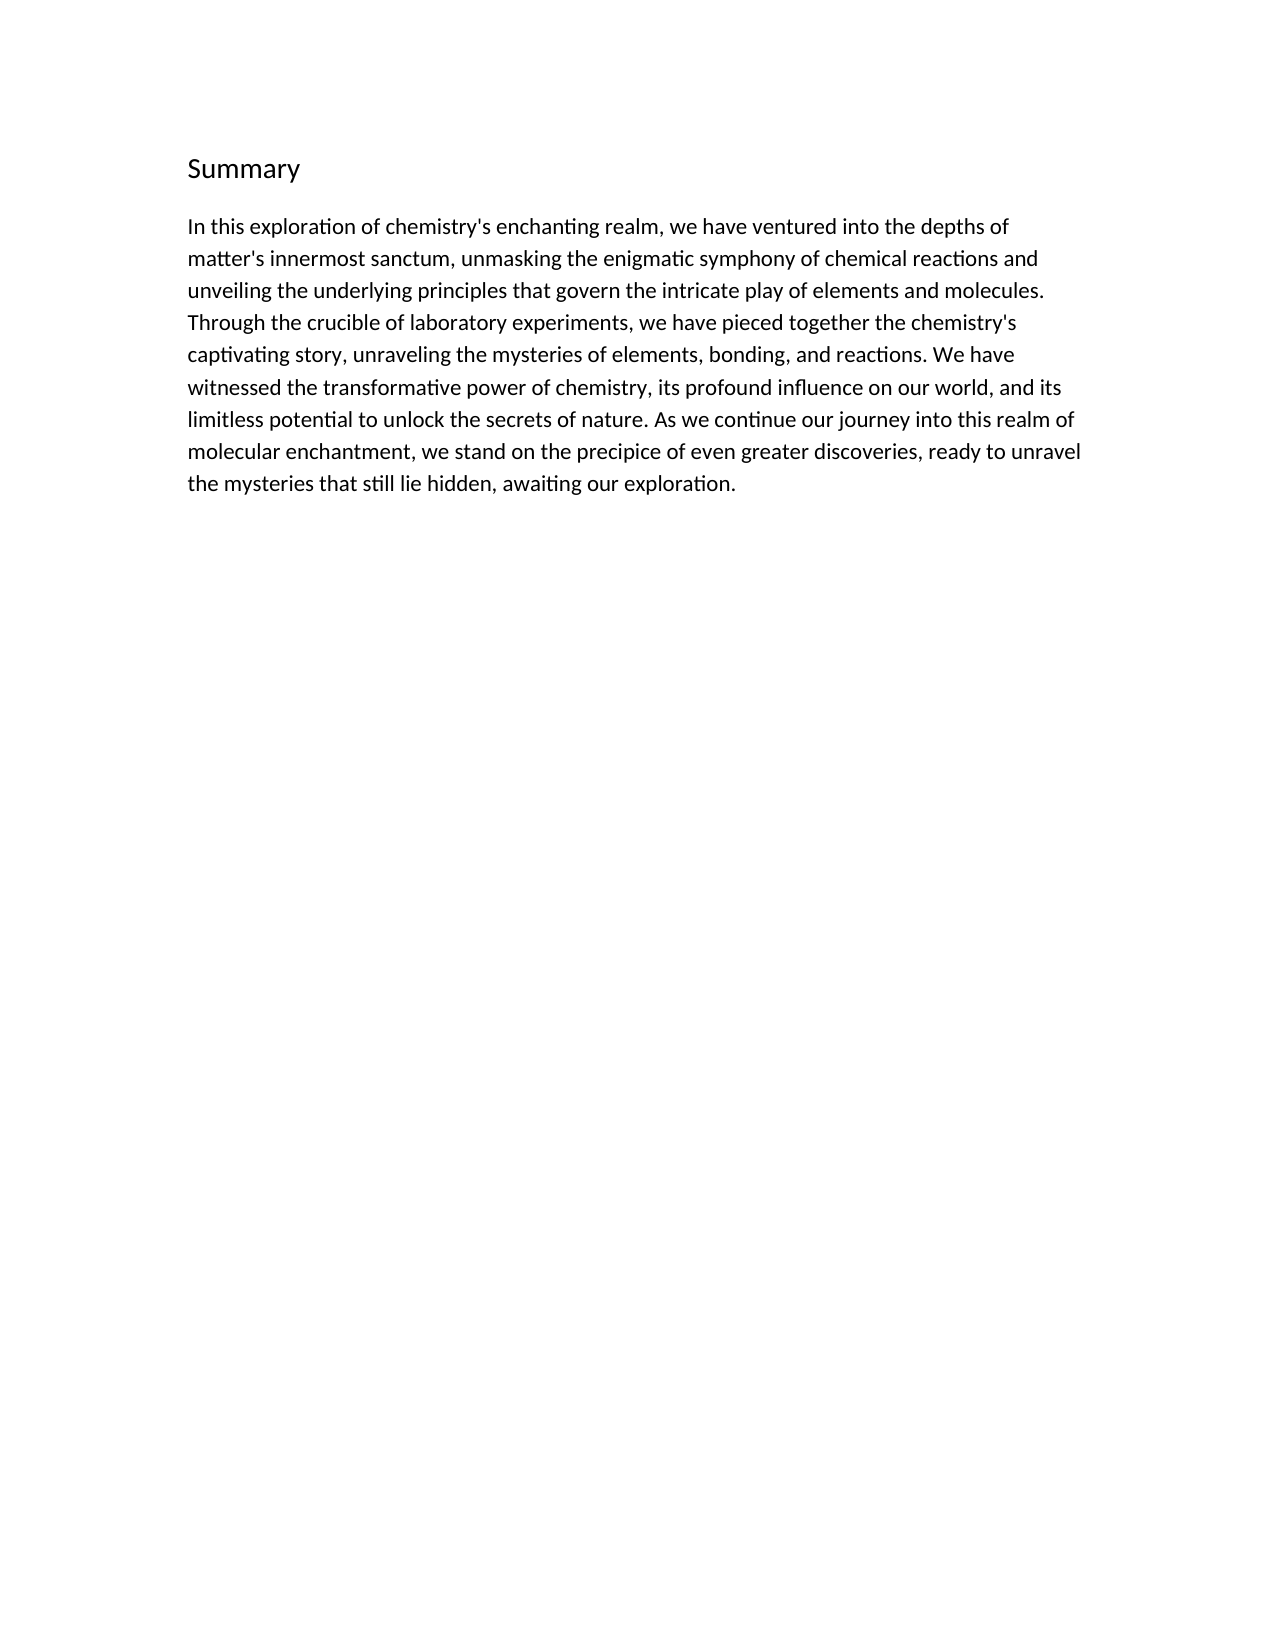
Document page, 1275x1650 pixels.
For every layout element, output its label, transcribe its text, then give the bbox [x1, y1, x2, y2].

text In this exploration of chemistry's enchanting realm, we have ventured into the depths of matter's innermost sanctum, unmasking the enigmatic symphony of chemical reactions and unveiling the underlying principles that govern the intricate play of elements and molecules. Through the crucible of laboratory experiments, we have pieced together the chemistry's captivating story, unraveling the mysteries of elements, bonding, and reactions. We have witnessed the transformative power of chemistry, its profound influence on our world, and its limitless potential to unlock the secrets of nature. As we continue our journey into this realm of molecular enchantment, we stand on the precipice of even greater discoveries, ready to unravel the mysteries that still lie hidden, awaiting our exploration. [187, 212, 1087, 497]
text Summary [187, 150, 1087, 186]
